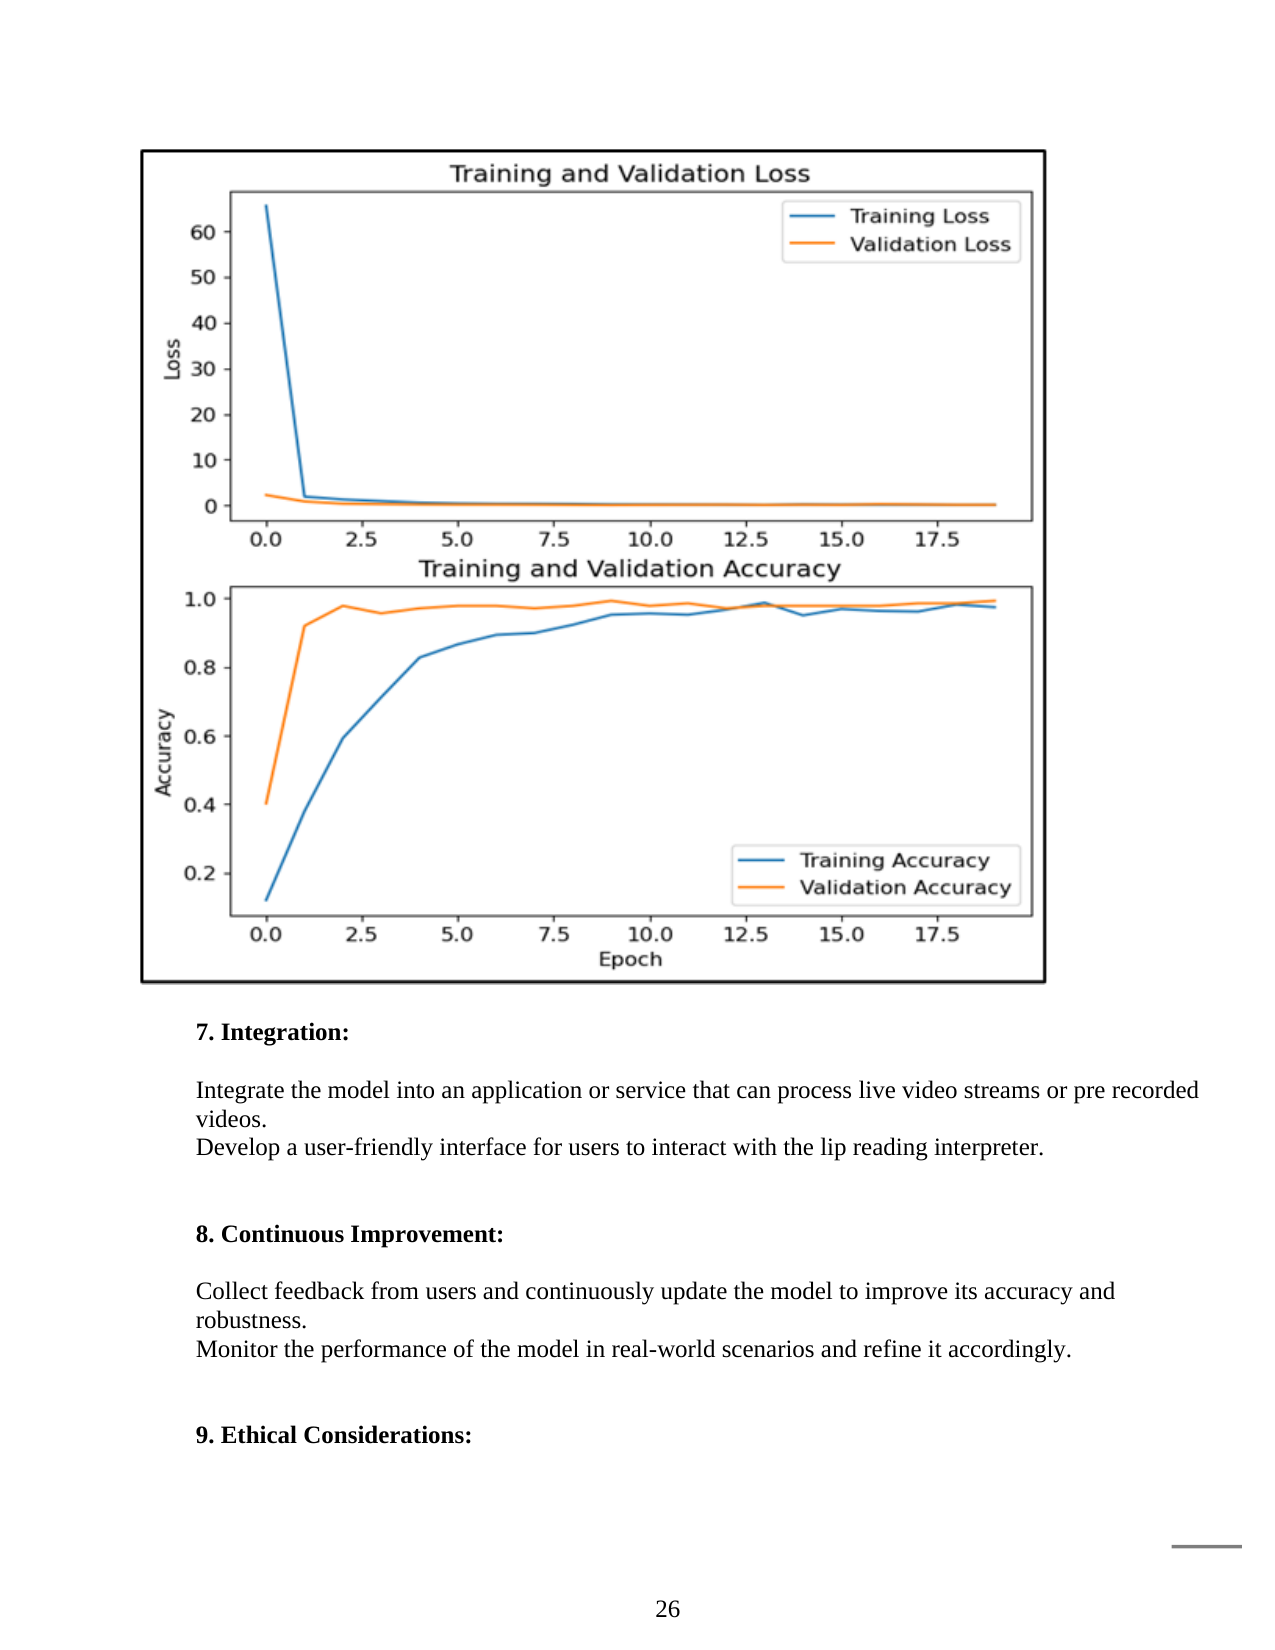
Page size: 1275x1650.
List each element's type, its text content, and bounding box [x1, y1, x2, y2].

text Integrate the model into an application or service that can process live video streams or pre recorded videos. [196, 1075, 1223, 1132]
text 9. Ethical Considerations: [196, 1420, 1223, 1449]
text Collect feedback from users and continuously update the model to improve its accuracy and robustness. [196, 1276, 1223, 1334]
text Develop a user-friendly interface for users to interact with the lip reading interpreter. [196, 1132, 1223, 1161]
picture [139, 148, 1048, 985]
text 8. Continuous Improvement: [196, 1219, 1223, 1247]
text Monitor the performance of the model in real-world scenarios and refine it accordingly. [196, 1334, 1223, 1362]
text 7. Integration: [196, 1017, 1223, 1046]
